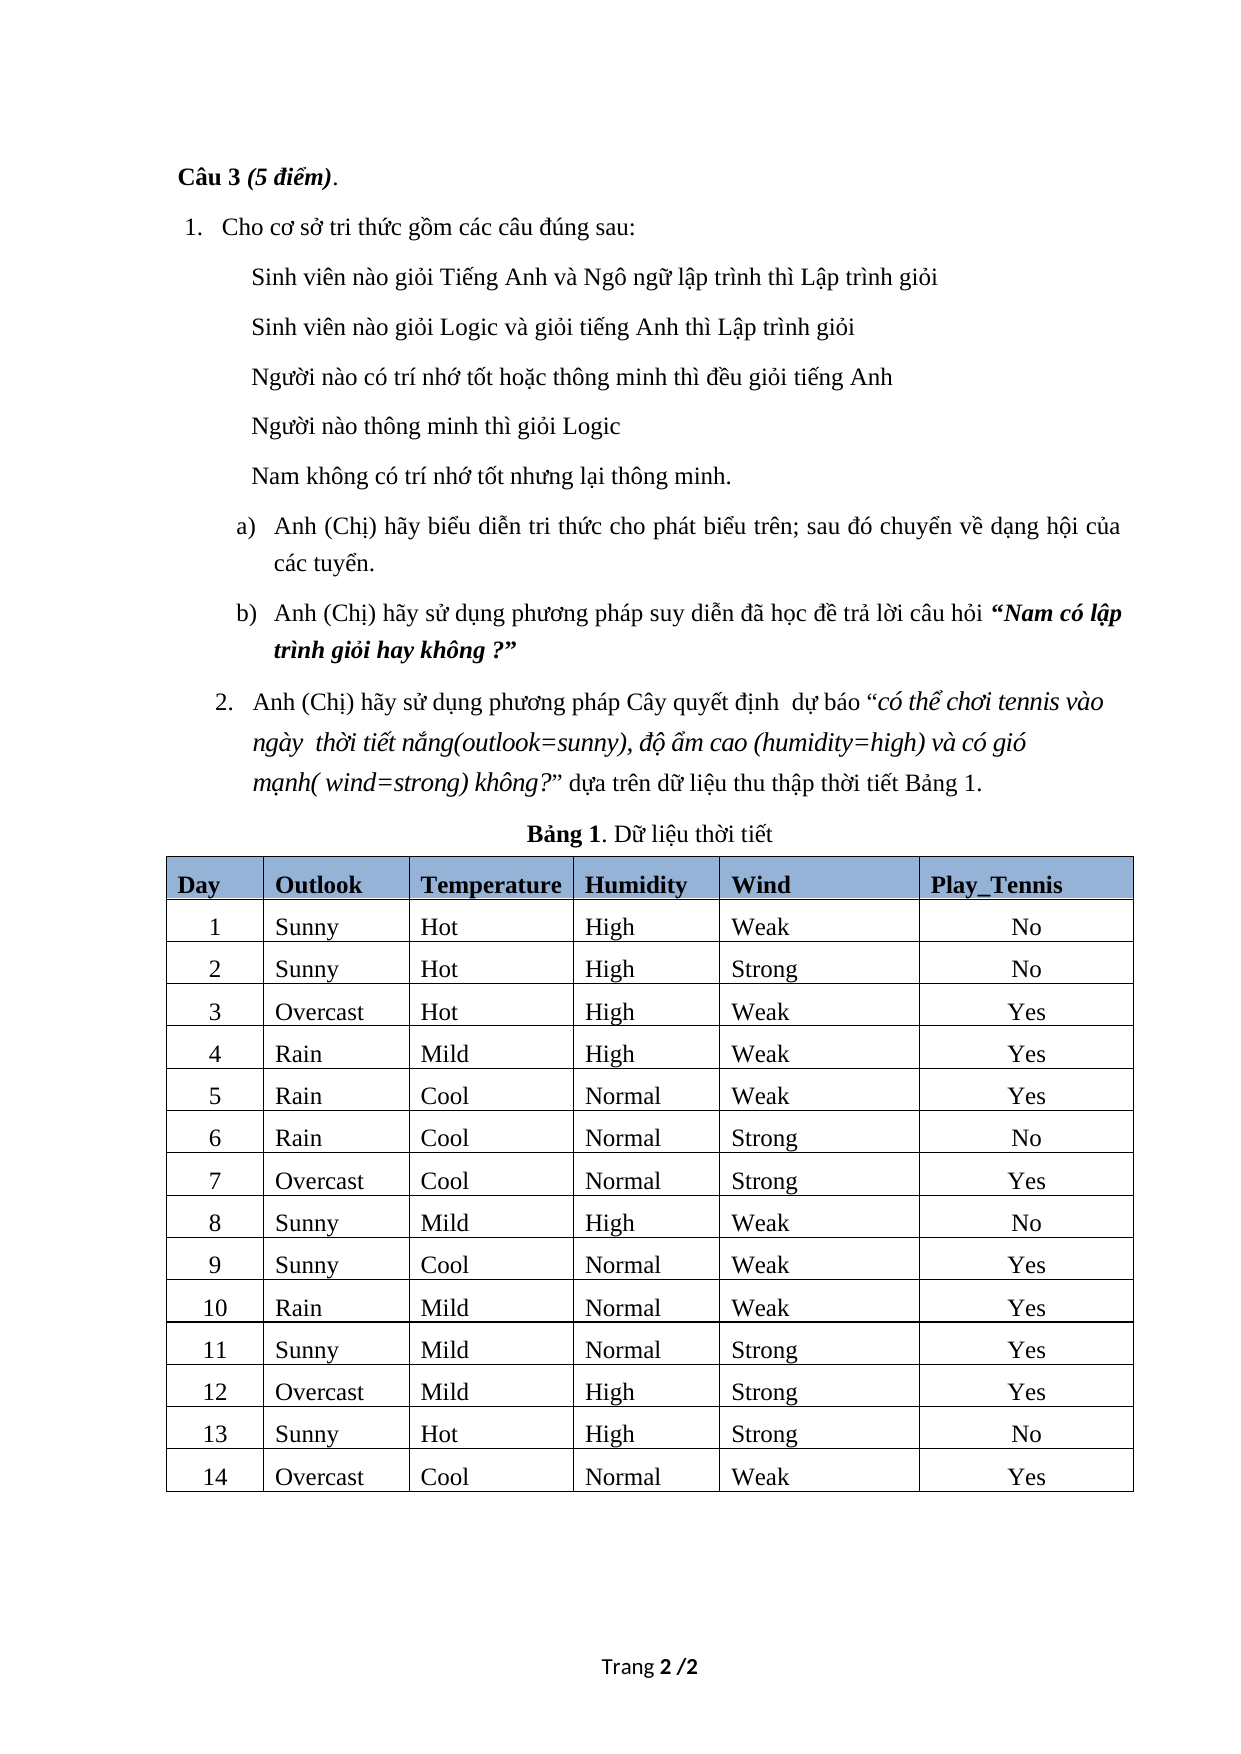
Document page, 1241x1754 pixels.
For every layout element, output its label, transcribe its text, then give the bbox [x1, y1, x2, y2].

table_cell 1 [167, 900, 263, 941]
table_cell Yes [920, 984, 1133, 1025]
table_cell 5 [167, 1069, 263, 1110]
table_cell 6 [167, 1111, 263, 1152]
table_cell Cool [410, 1153, 573, 1194]
list Người nào có trí nhớ tốt hoặc thông minh thì đều giỏi tiếng Anh [251, 362, 1122, 390]
table_cell Overcast [264, 1365, 409, 1406]
table_cell Strong [720, 1407, 919, 1448]
table_cell Hot [410, 984, 573, 1025]
table_cell Mild [410, 1280, 573, 1321]
table_cell 12 [167, 1365, 263, 1406]
table_cell High [574, 1407, 719, 1448]
table_cell High [574, 984, 719, 1025]
table_cell Strong [720, 1365, 919, 1406]
table_cell Yes [920, 1026, 1133, 1068]
table_cell Yes [920, 1153, 1133, 1194]
table_header Play_Tennis [920, 857, 1133, 898]
table_cell Cool [410, 1449, 573, 1491]
table_cell No [920, 1196, 1133, 1237]
table_cell Sunny [264, 1323, 409, 1364]
table_cell Yes [920, 1069, 1133, 1110]
table_cell Yes [920, 1280, 1133, 1321]
table_header Day [167, 857, 263, 898]
list Anh (Chị) hãy sử dụng phương pháp suy diễn đã học đề trả lời câu hỏi “Nam có lập trình giỏi hay không ?” [236, 598, 1122, 664]
table_cell High [574, 1365, 719, 1406]
table_header Wind [720, 857, 919, 898]
table_cell 9 [167, 1238, 263, 1279]
table_cell Hot [410, 900, 573, 941]
list Sinh viên nào giỏi Tiếng Anh và Ngô ngữ lập trình thì Lập trình giỏi [251, 262, 1122, 291]
table_cell 8 [167, 1196, 263, 1237]
table_cell Yes [920, 1238, 1133, 1279]
list Anh (Chị) hãy biểu diễn tri thức cho phát biểu trên; sau đó chuyển về dạng hội của các tuyển. [236, 511, 1122, 577]
table_cell Mild [410, 1196, 573, 1237]
table_header Humidity [574, 857, 719, 898]
list Bảng 1. Dữ liệu thời tiết [177, 819, 1122, 848]
table_cell Weak [720, 900, 919, 941]
table_cell Weak [720, 984, 919, 1025]
table_cell Weak [720, 1026, 919, 1068]
table_cell Strong [720, 1111, 919, 1152]
table_cell 14 [167, 1449, 263, 1491]
table_cell Cool [410, 1238, 573, 1279]
table_cell No [920, 900, 1133, 941]
table_cell Overcast [264, 984, 409, 1025]
table_cell 4 [167, 1026, 263, 1068]
list Người nào thông minh thì giỏi Logic [251, 411, 1122, 440]
table_cell Sunny [264, 1238, 409, 1279]
table_cell 2 [167, 942, 263, 983]
table_cell 10 [167, 1280, 263, 1321]
table_cell Sunny [264, 1407, 409, 1448]
list Cho cơ sở tri thức gồm các câu đúng sau: [184, 212, 1122, 241]
table_cell Overcast [264, 1449, 409, 1491]
table_cell Yes [920, 1365, 1133, 1406]
table_cell Strong [720, 1323, 919, 1364]
table_cell Cool [410, 1111, 573, 1152]
table_cell No [920, 942, 1133, 983]
table_cell 13 [167, 1407, 263, 1448]
table_cell Strong [720, 942, 919, 983]
table_cell High [574, 1026, 719, 1068]
table_cell Yes [920, 1323, 1133, 1364]
table_cell Rain [264, 1069, 409, 1110]
table_cell Sunny [264, 900, 409, 941]
table_header Temperature [410, 857, 573, 898]
table_cell Strong [720, 1153, 919, 1194]
table_cell Hot [410, 942, 573, 983]
table_cell Hot [410, 1407, 573, 1448]
table_cell Weak [720, 1238, 919, 1279]
table_cell Weak [720, 1196, 919, 1237]
table_cell Cool [410, 1069, 573, 1110]
table_cell Sunny [264, 942, 409, 983]
table_cell Normal [574, 1069, 719, 1110]
table_cell Mild [410, 1323, 573, 1364]
list Nam không có trí nhớ tốt nhưng lại thông minh. [251, 461, 1122, 490]
table_cell Yes [920, 1449, 1133, 1491]
table_cell No [920, 1111, 1133, 1152]
table_cell Weak [720, 1449, 919, 1491]
table_cell High [574, 1196, 719, 1237]
table_header Outlook [264, 857, 409, 898]
table_cell Normal [574, 1280, 719, 1321]
table_cell Rain [264, 1026, 409, 1068]
table_cell High [574, 942, 719, 983]
table_cell Normal [574, 1153, 719, 1194]
table_cell 11 [167, 1323, 263, 1364]
table_cell Mild [410, 1365, 573, 1406]
table_cell Weak [720, 1280, 919, 1321]
list Câu 3 (5 điểm). [177, 162, 1122, 191]
table_cell Normal [574, 1238, 719, 1279]
table_cell Sunny [264, 1196, 409, 1237]
table_cell Normal [574, 1323, 719, 1364]
table_cell Normal [574, 1449, 719, 1491]
table_cell High [574, 900, 719, 941]
table_cell 3 [167, 984, 263, 1025]
table_cell Rain [264, 1111, 409, 1152]
table_cell Rain [264, 1280, 409, 1321]
table_cell Weak [720, 1069, 919, 1110]
list Anh (Chị) hãy sử dụng phương pháp Cây quyết định dự báo “có thể chơi tennis vào ngày thời tiết nắng(outlook=sunny), độ ẩm cao (humidity=high) và có gió mạnh( wind=strong) không?” dựa trên dữ liệu thu thập thời tiết Bảng 1. [215, 685, 1122, 797]
table_cell Normal [574, 1111, 719, 1152]
list Sinh viên nào giỏi Logic và giỏi tiếng Anh thì Lập trình giỏi [251, 312, 1122, 341]
table_cell Overcast [264, 1153, 409, 1194]
table_cell 7 [167, 1153, 263, 1194]
table_cell Mild [410, 1026, 573, 1068]
table_cell No [920, 1407, 1133, 1448]
